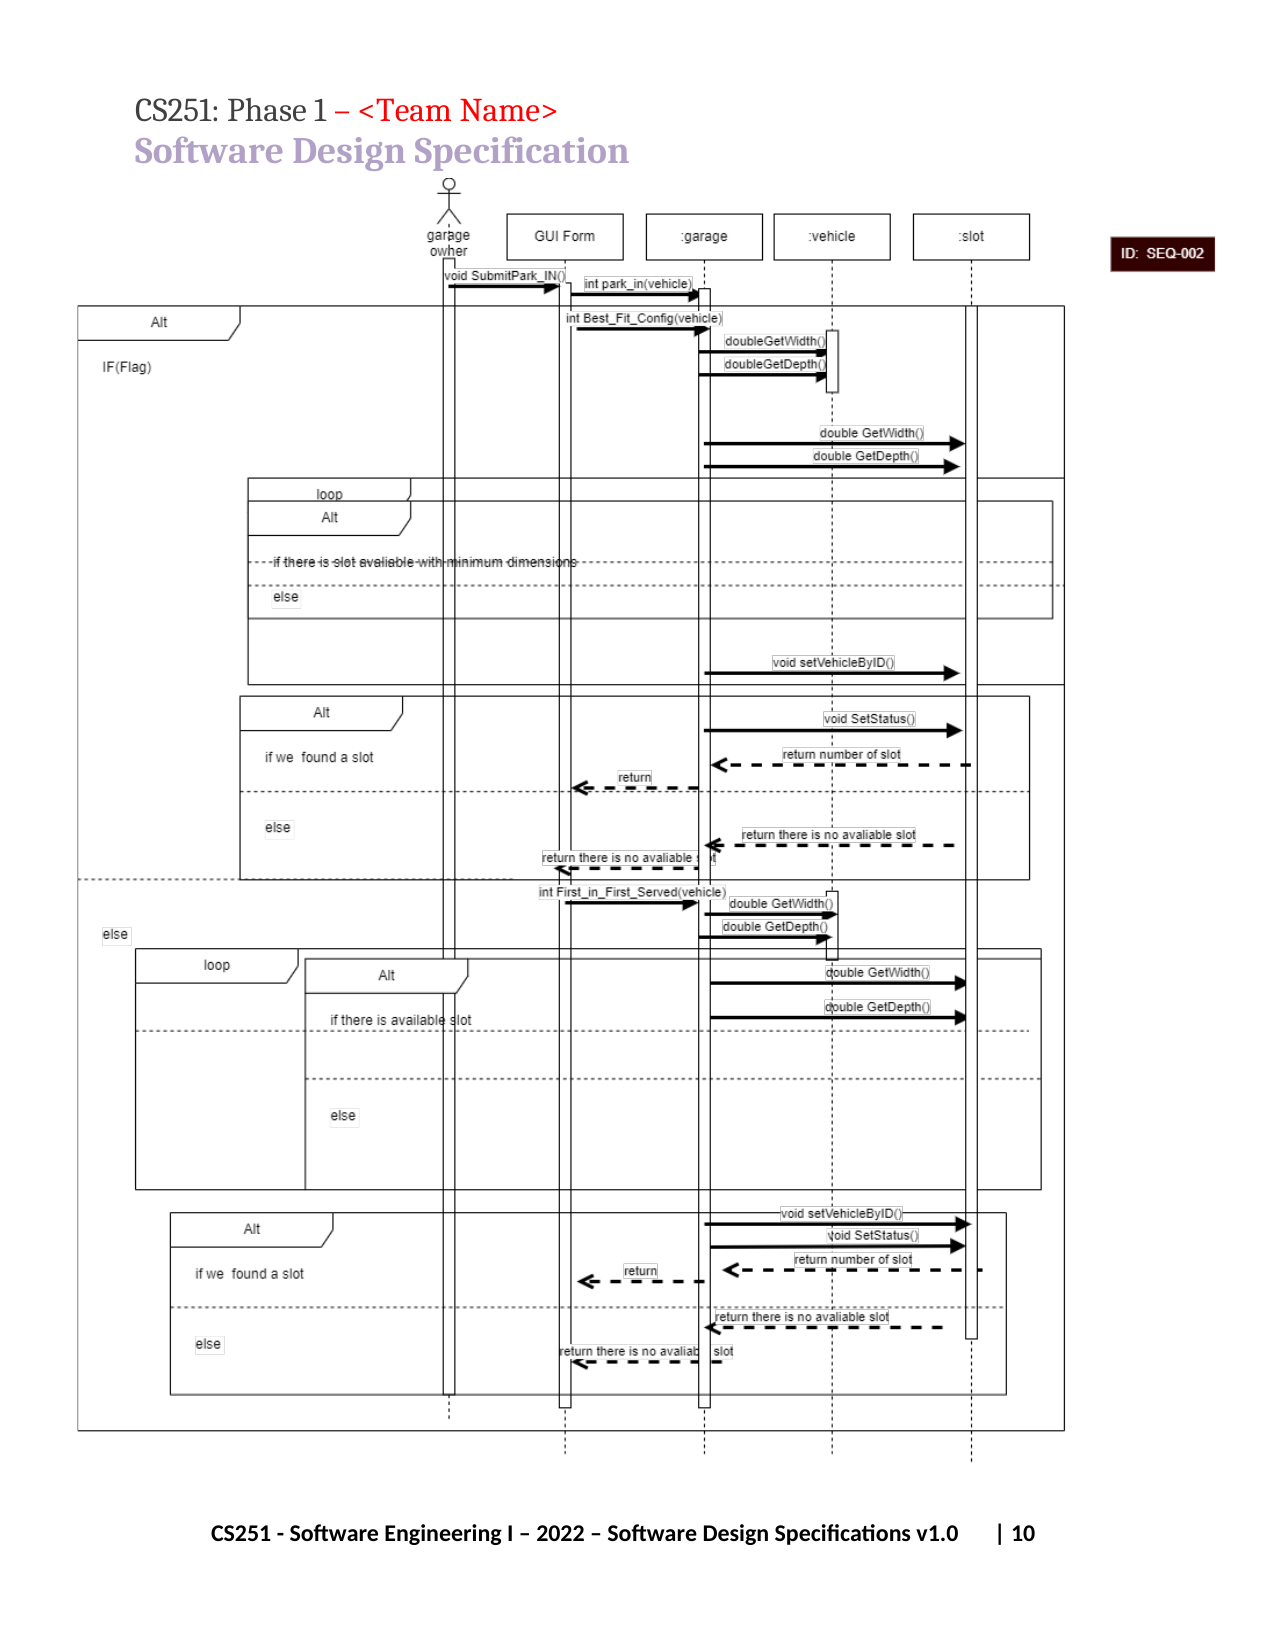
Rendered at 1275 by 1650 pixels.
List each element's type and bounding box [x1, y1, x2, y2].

picture [77, 178, 1216, 1467]
